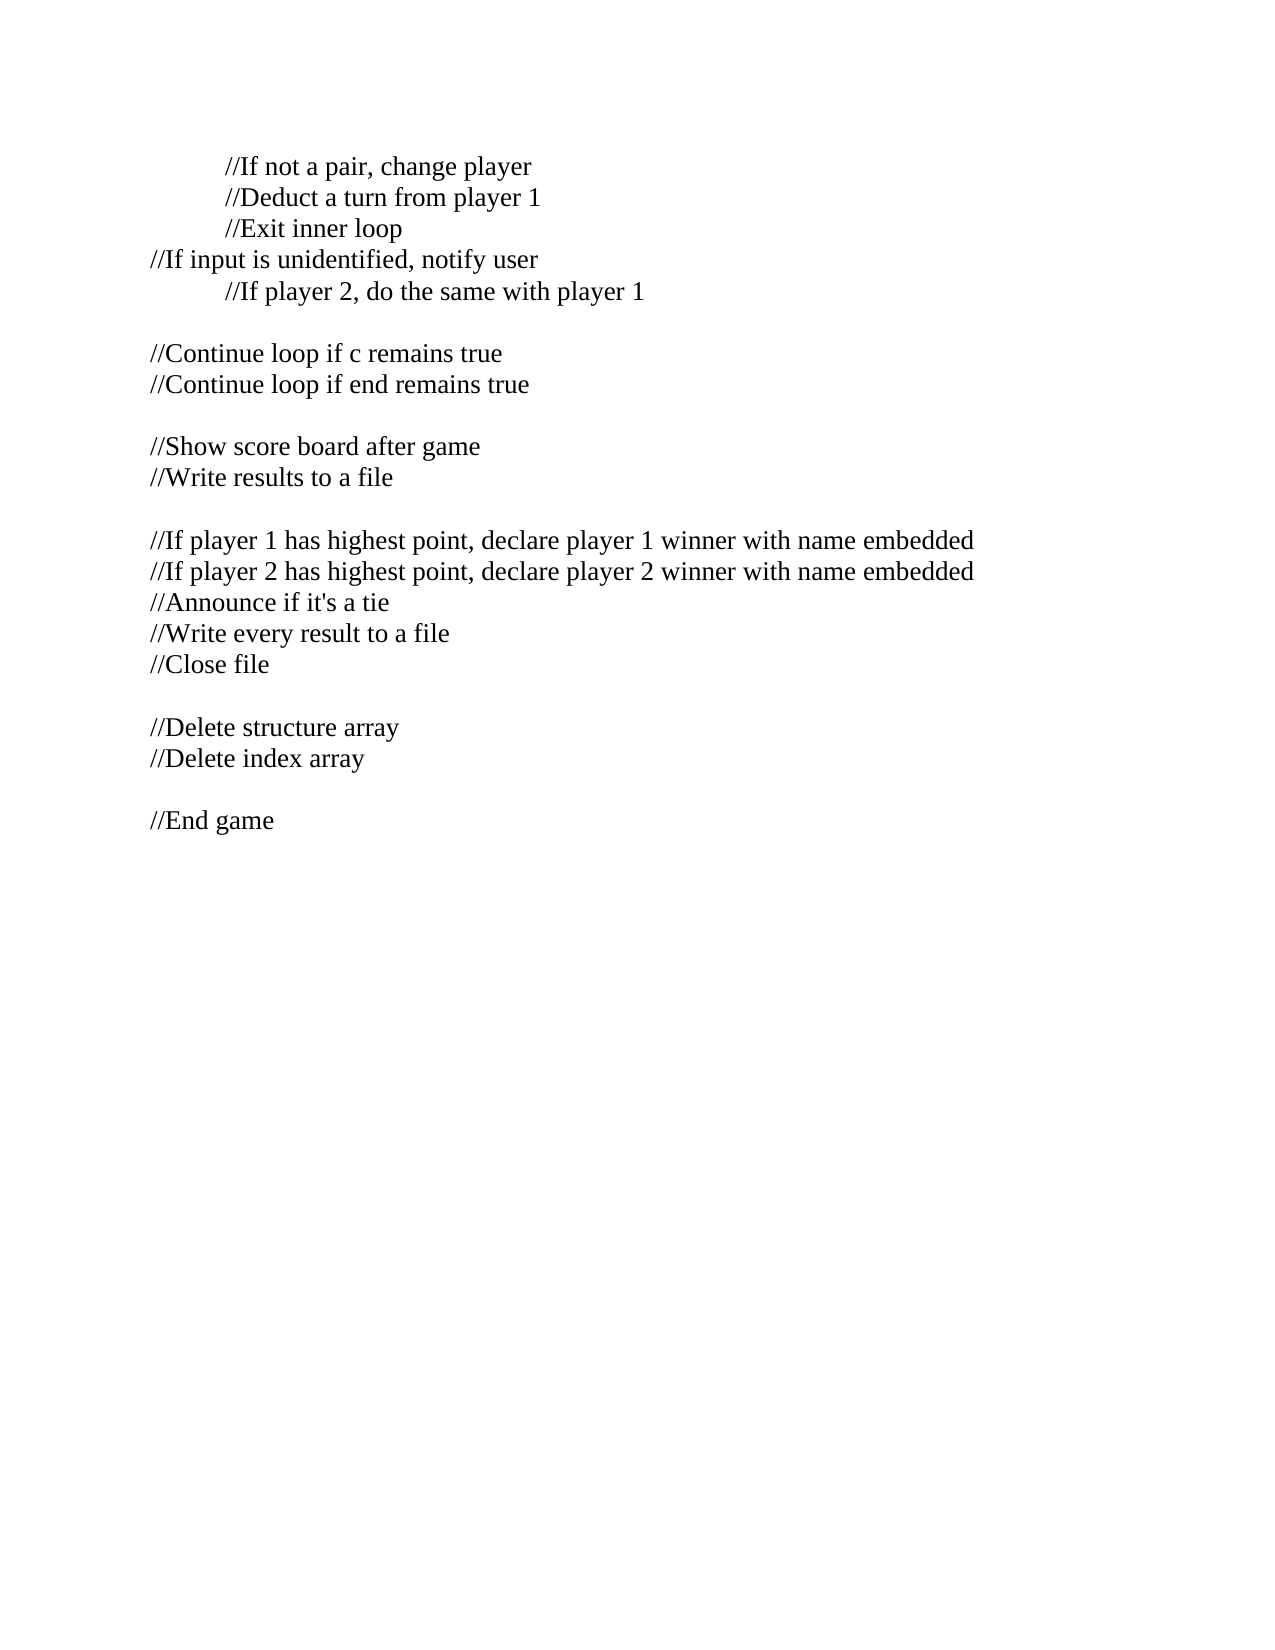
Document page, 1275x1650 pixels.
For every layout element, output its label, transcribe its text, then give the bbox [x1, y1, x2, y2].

text //If player 2 has highest point, declare player 2 winner with name embedded [150, 555, 1125, 586]
text //Write every result to a file [150, 617, 1125, 648]
text //Continue loop if end remains true [150, 368, 1125, 399]
text //End game [150, 804, 1125, 835]
text //If player 2, do the same with player 1 [150, 274, 1125, 306]
text //Exit inner loop [225, 212, 1125, 243]
text //Announce if it's a tie [150, 586, 1125, 617]
text //Show score board after game [150, 430, 1125, 461]
text //Delete structure array [150, 711, 1125, 742]
text //Close file [150, 648, 1125, 679]
text //If not a pair, change player [225, 150, 1125, 181]
text //If input is unidentified, notify user [150, 243, 1125, 274]
text //Continue loop if c remains true [150, 337, 1125, 368]
text //Delete index array [150, 742, 1125, 773]
text //Deduct a turn from player 1 [225, 181, 1125, 212]
text //Write results to a file [150, 461, 1125, 493]
text //If player 1 has highest point, declare player 1 winner with name embedded [150, 524, 1125, 555]
